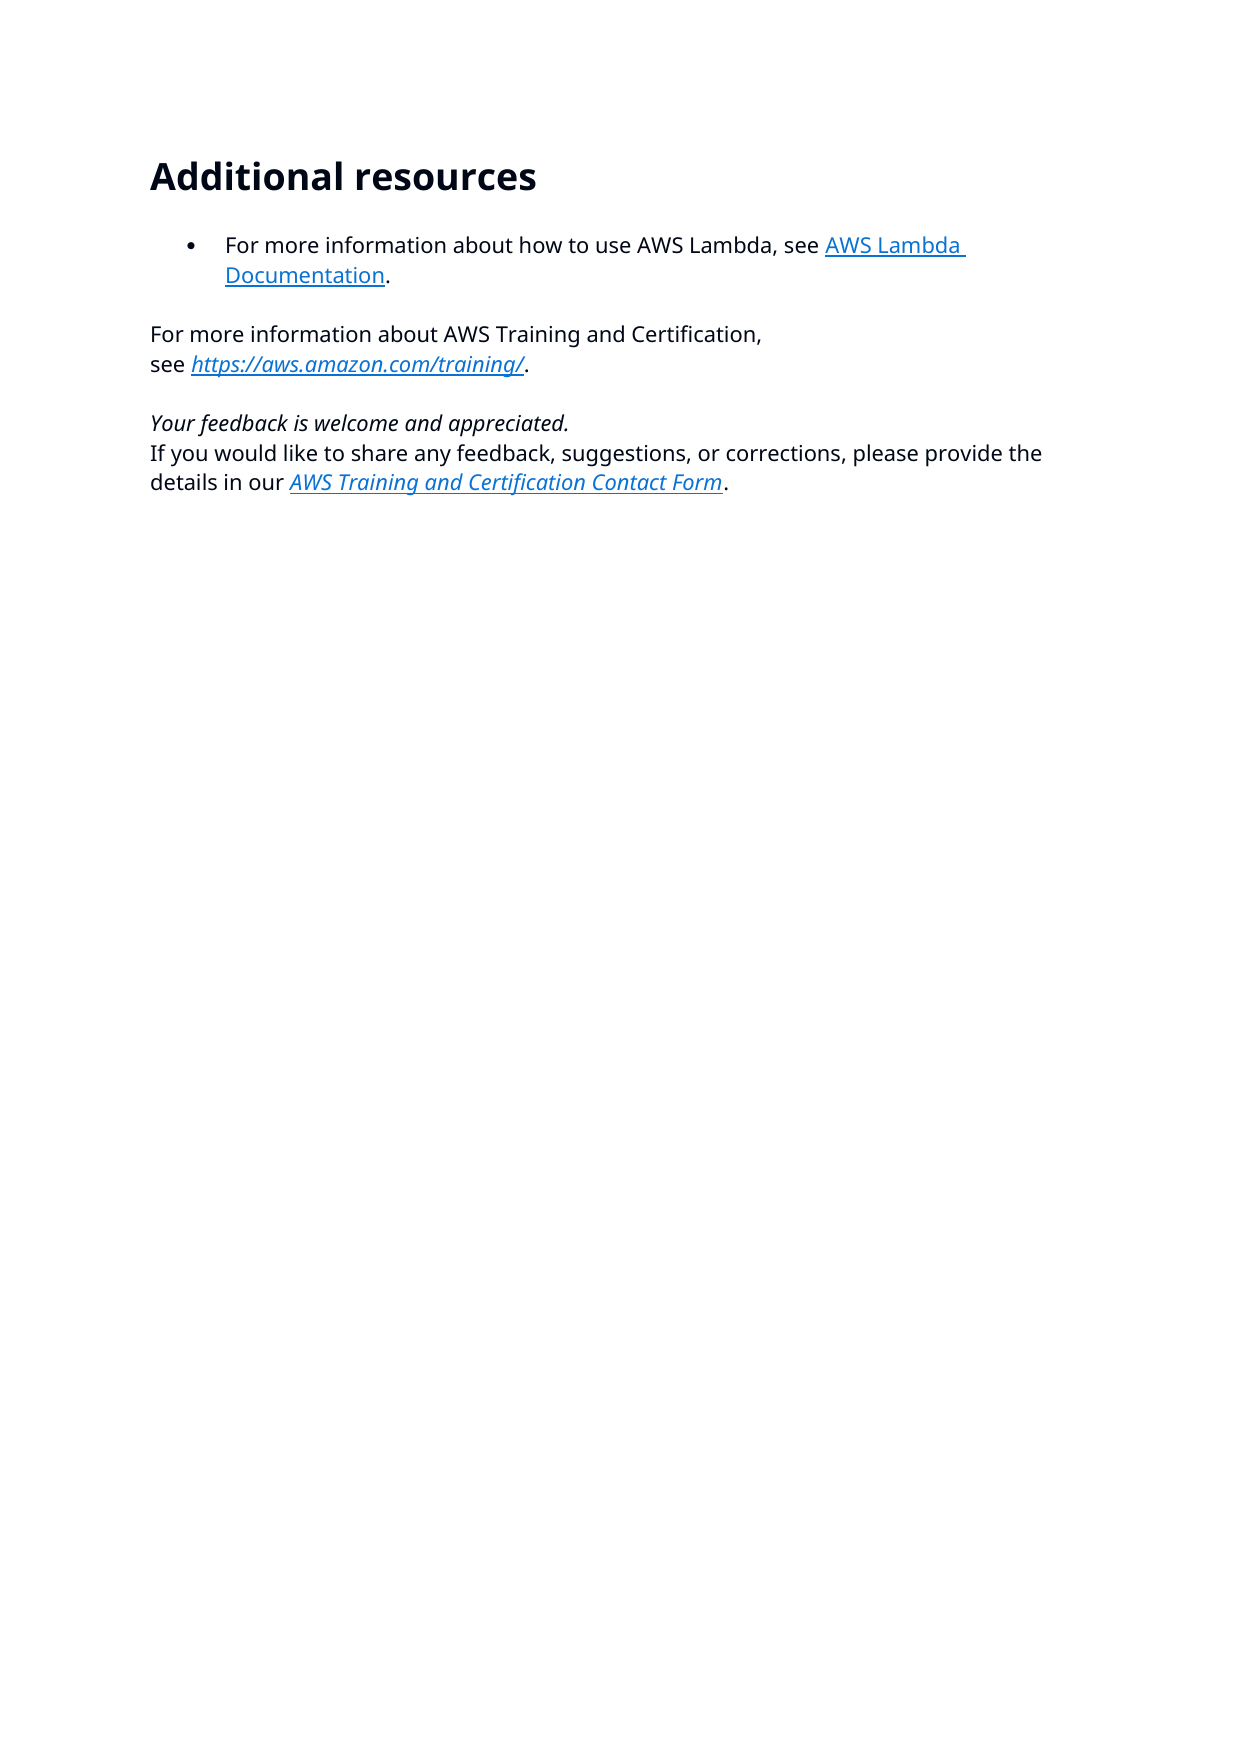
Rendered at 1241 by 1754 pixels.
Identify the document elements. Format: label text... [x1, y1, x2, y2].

list For more information about how to use AWS Lambda, see AWS Lambda Documentation. [187, 230, 1090, 290]
text Your feedback is welcome and appreciated. If you would like to share any feedback, suggestions, or corrections, please provide the details in our AWS Training and Certification Contact Form. [150, 408, 1090, 497]
text Additional resources [150, 150, 1090, 201]
text For more information about AWS Training and Certification, see https://aws.amazon.com/training/. [150, 319, 1090, 378]
